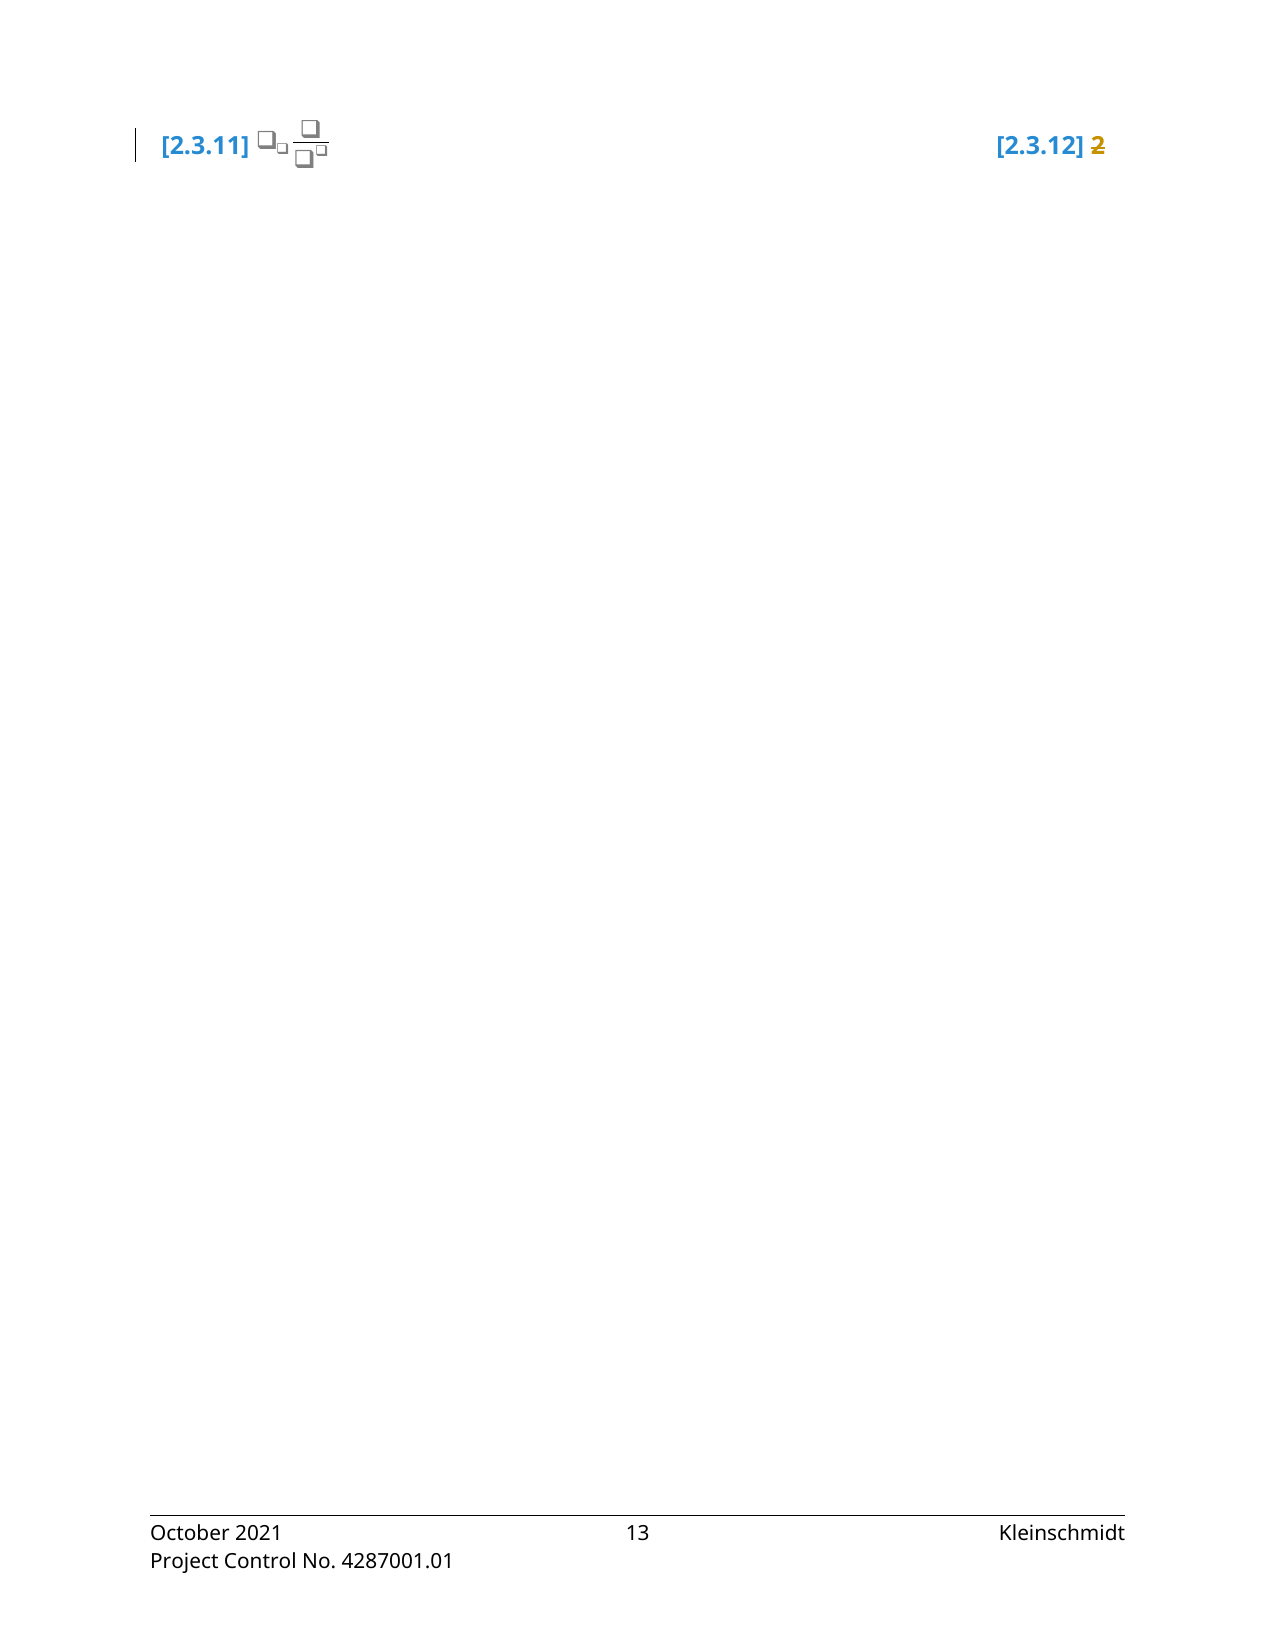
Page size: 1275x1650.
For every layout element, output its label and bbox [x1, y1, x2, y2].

table_header [985, 120, 1134, 223]
table_header [150, 120, 985, 223]
